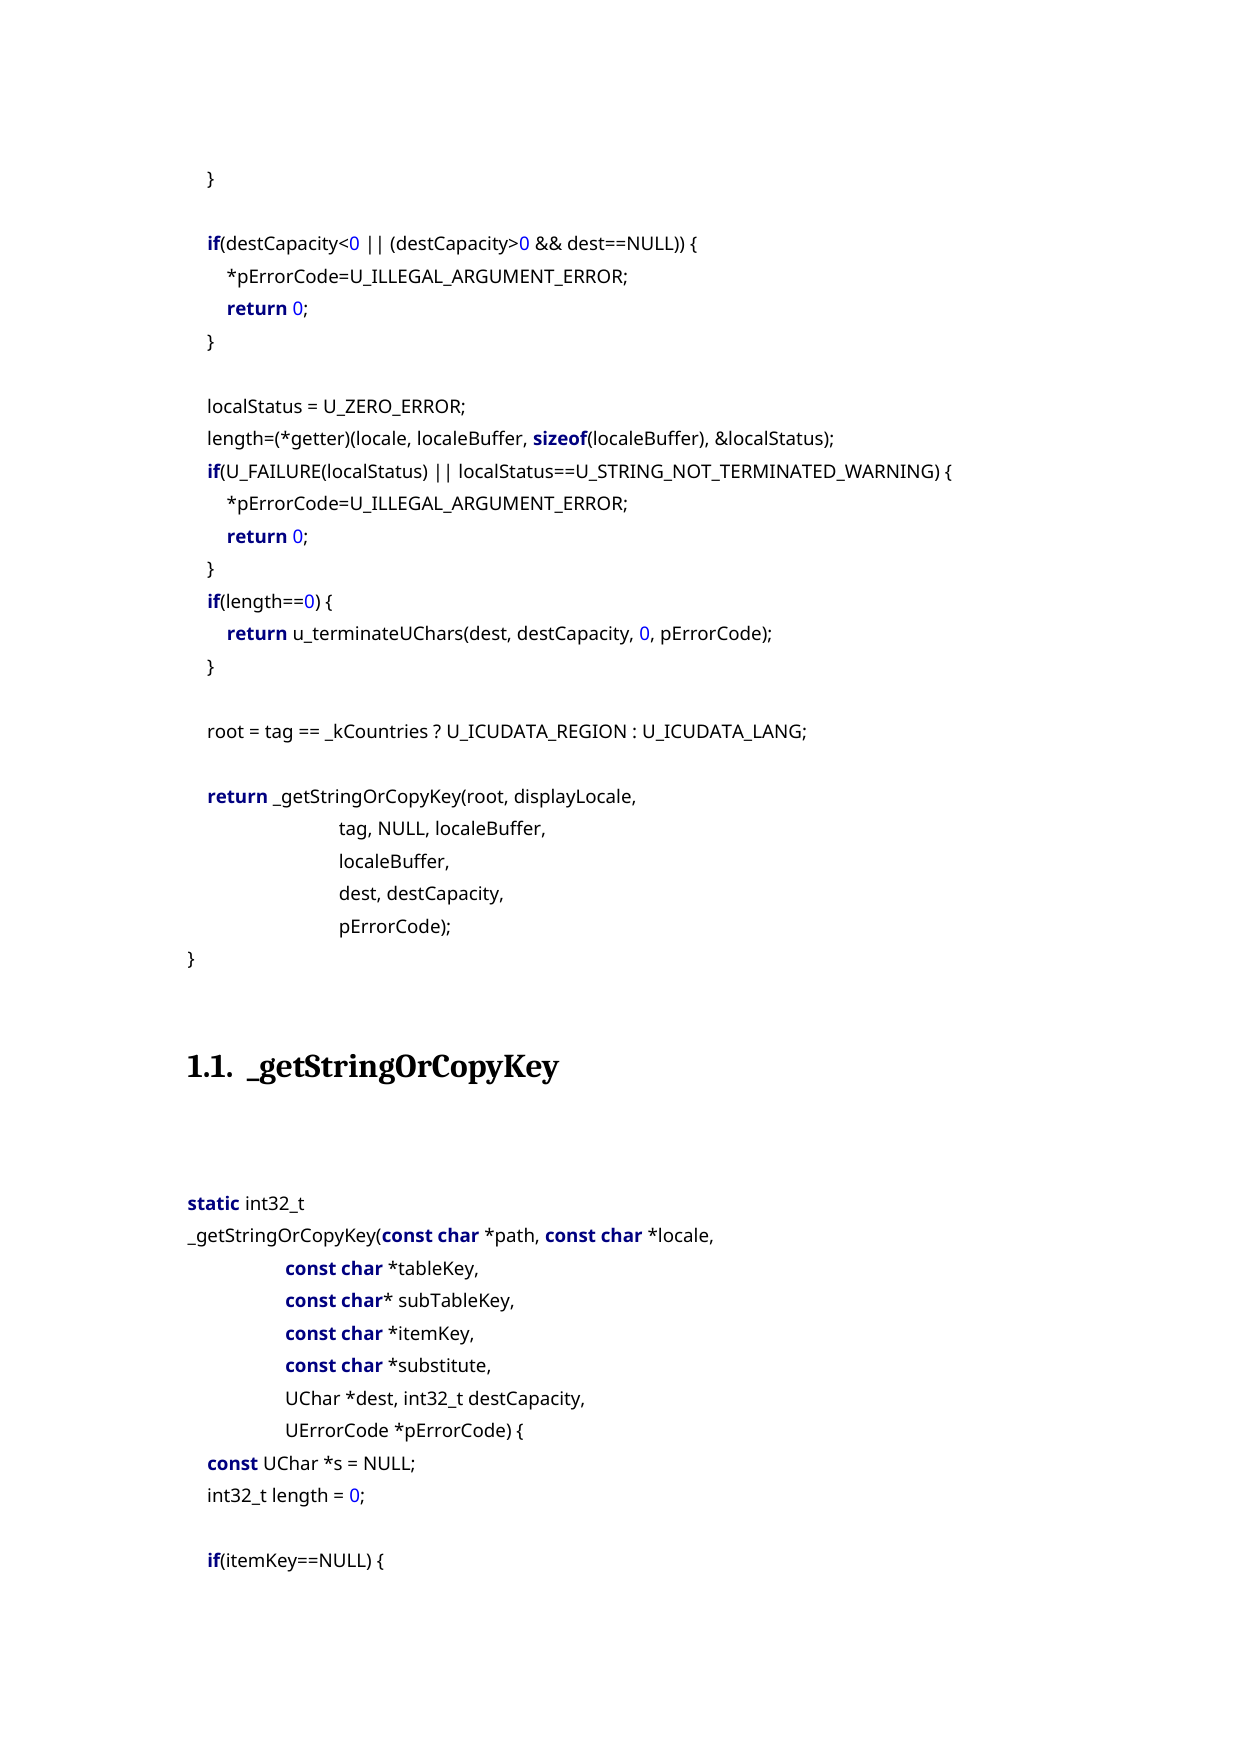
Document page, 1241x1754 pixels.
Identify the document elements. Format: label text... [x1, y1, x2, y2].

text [187, 1187, 1053, 1577]
subtitle _getStringOrCopyKey [187, 1034, 1053, 1099]
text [187, 162, 1053, 974]
